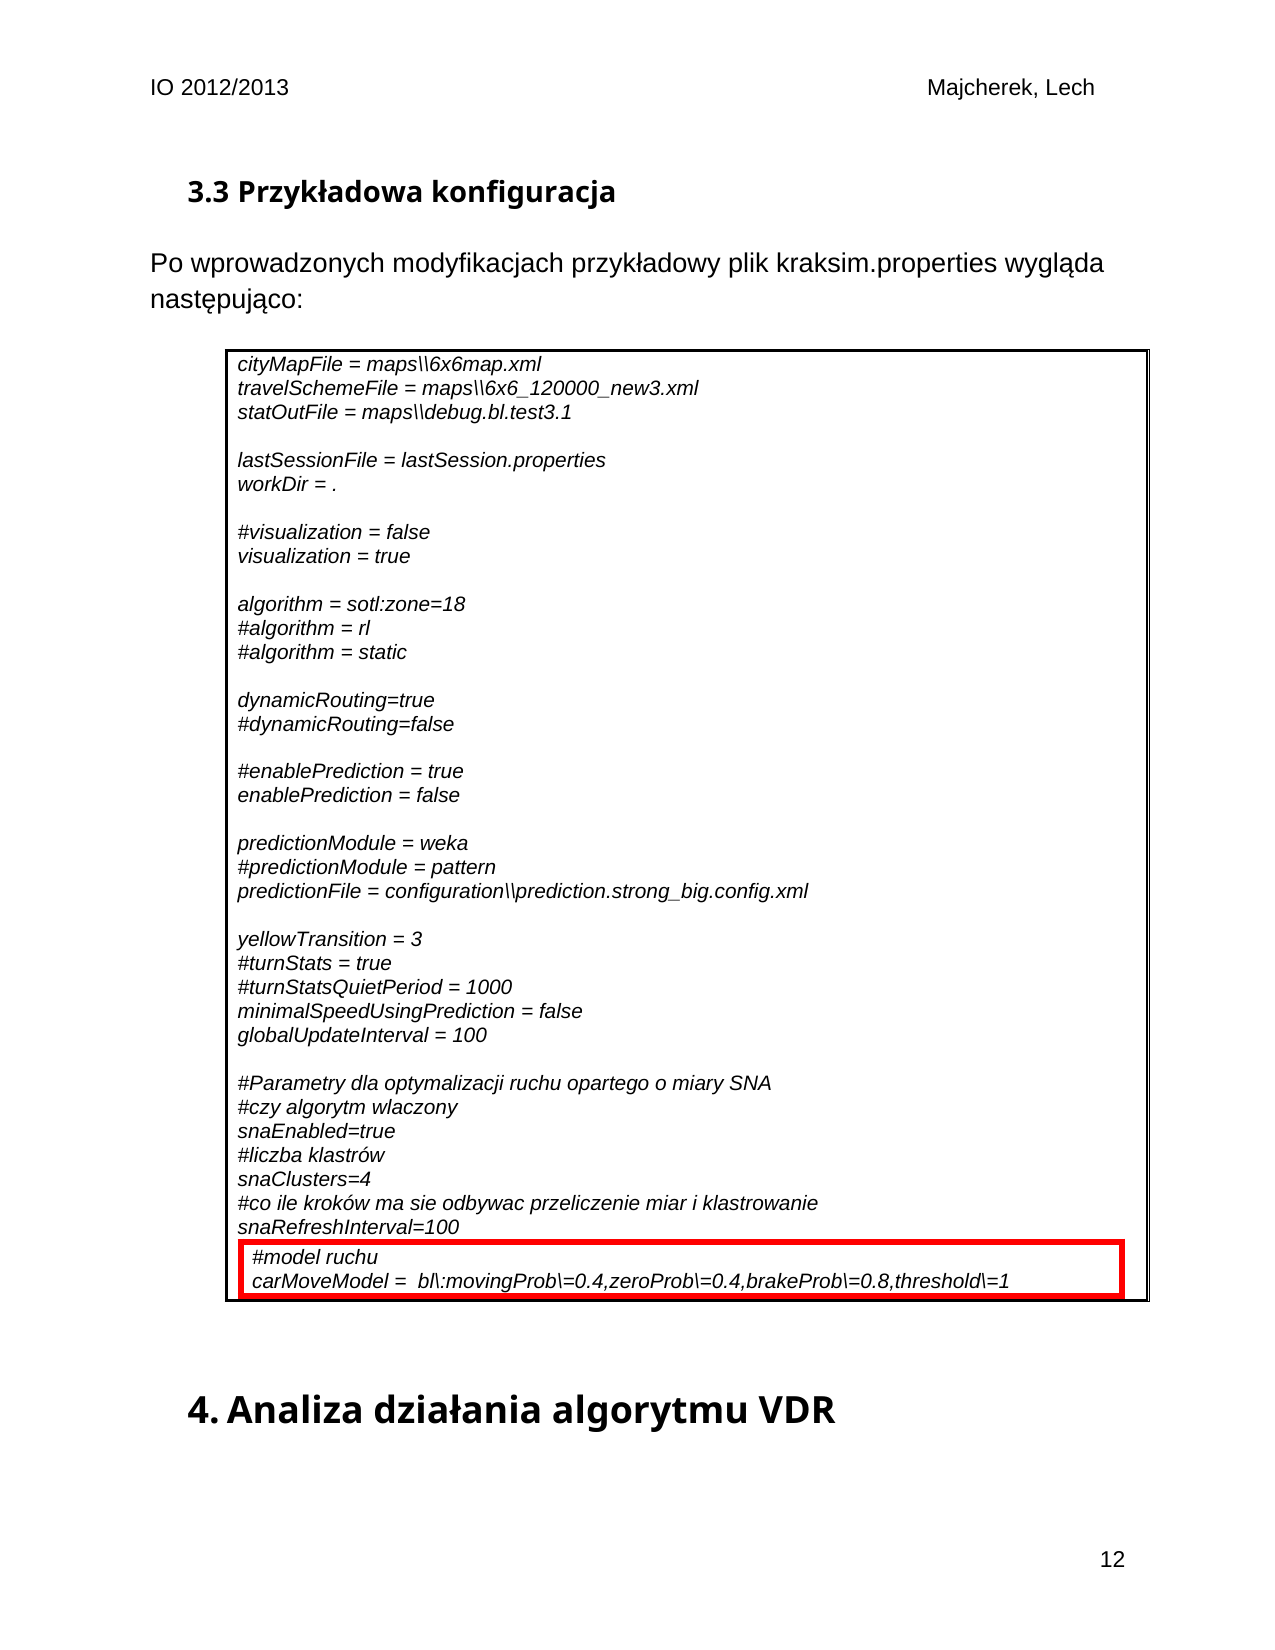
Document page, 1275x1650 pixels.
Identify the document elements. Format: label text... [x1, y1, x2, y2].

text Po wprowadzonych modyfikacjach przykładowy plik kraksim.properties wygląda następująco: [150, 247, 1125, 314]
subtitle Analiza działania algorytmu VDR [187, 1383, 1125, 1434]
subtitle Przykładowa konfiguracja [187, 171, 1125, 211]
table_header cityMapFile = maps\\6x6map.xml travelSchemeFile = maps\\6x6_120000_new3.xml statOutFile = maps\\debug.bl.test3.1 lastSessionFile = lastSession.properties workDir = . #visualization = false visualization = true algorithm = sotl:zone=18 #algorithm = rl #algorithm = static dynamicRouting=true #dynamicRouting=false #enablePrediction = true enablePrediction = false predictionModule = weka #predictionModule = pattern predictionFile = configuration\\prediction.strong_big.config.xml yellowTransition = 3 #turnStats = true #turnStatsQuietPeriod = 1000 minimalSpeedUsingPrediction = false globalUpdateInterval = 100 #Parametry dla optymalizacji ruchu opartego o miary SNA #czy algorytm wlaczony snaEnabled=true #liczba klastrów snaClusters=4 #co ile kroków ma sie odbywac przeliczenie miar i klastrowanie snaRefreshInterval=100 [228, 352, 1146, 1299]
